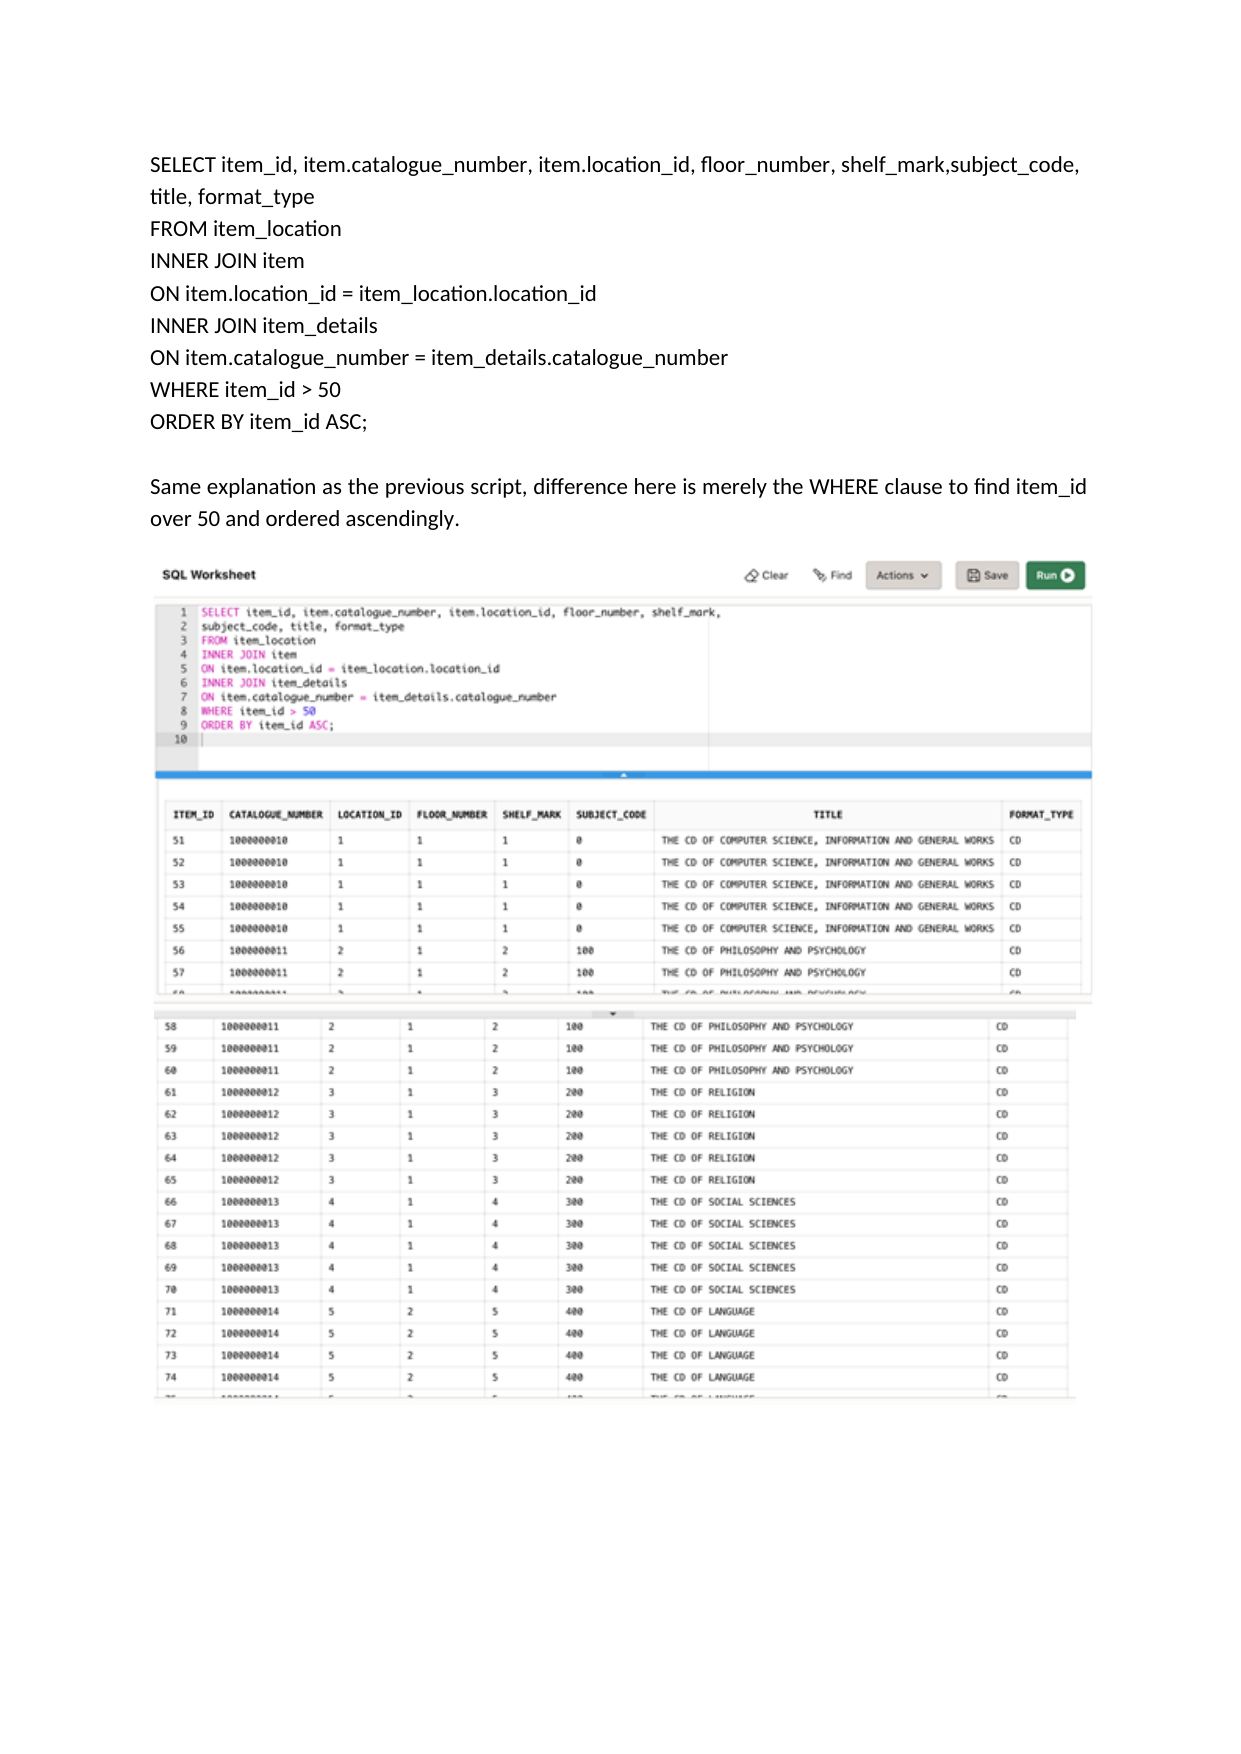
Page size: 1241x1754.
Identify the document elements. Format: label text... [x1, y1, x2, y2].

text Same explanation as the previous script, difference here is merely the WHERE clause to find item_id over 50 and ordered ascendingly. [150, 472, 1090, 532]
text ON item.location_id = item_location.location_id [150, 279, 1090, 307]
text ON item.catalogue_number = item_details.catalogue_number [150, 343, 1090, 371]
text ORDER BY item_id ASC; [150, 407, 1090, 436]
text FROM item_location [150, 214, 1090, 242]
text WHERE item_id > 50 [150, 375, 1090, 403]
picture [153, 556, 1093, 1405]
text SELECT item_id, item.catalogue_number, item.location_id, floor_number, shelf_mark,subject_code, title, format_type [150, 150, 1090, 210]
text INNER JOIN item_details [150, 311, 1090, 339]
text INNER JOIN item [150, 247, 1090, 274]
